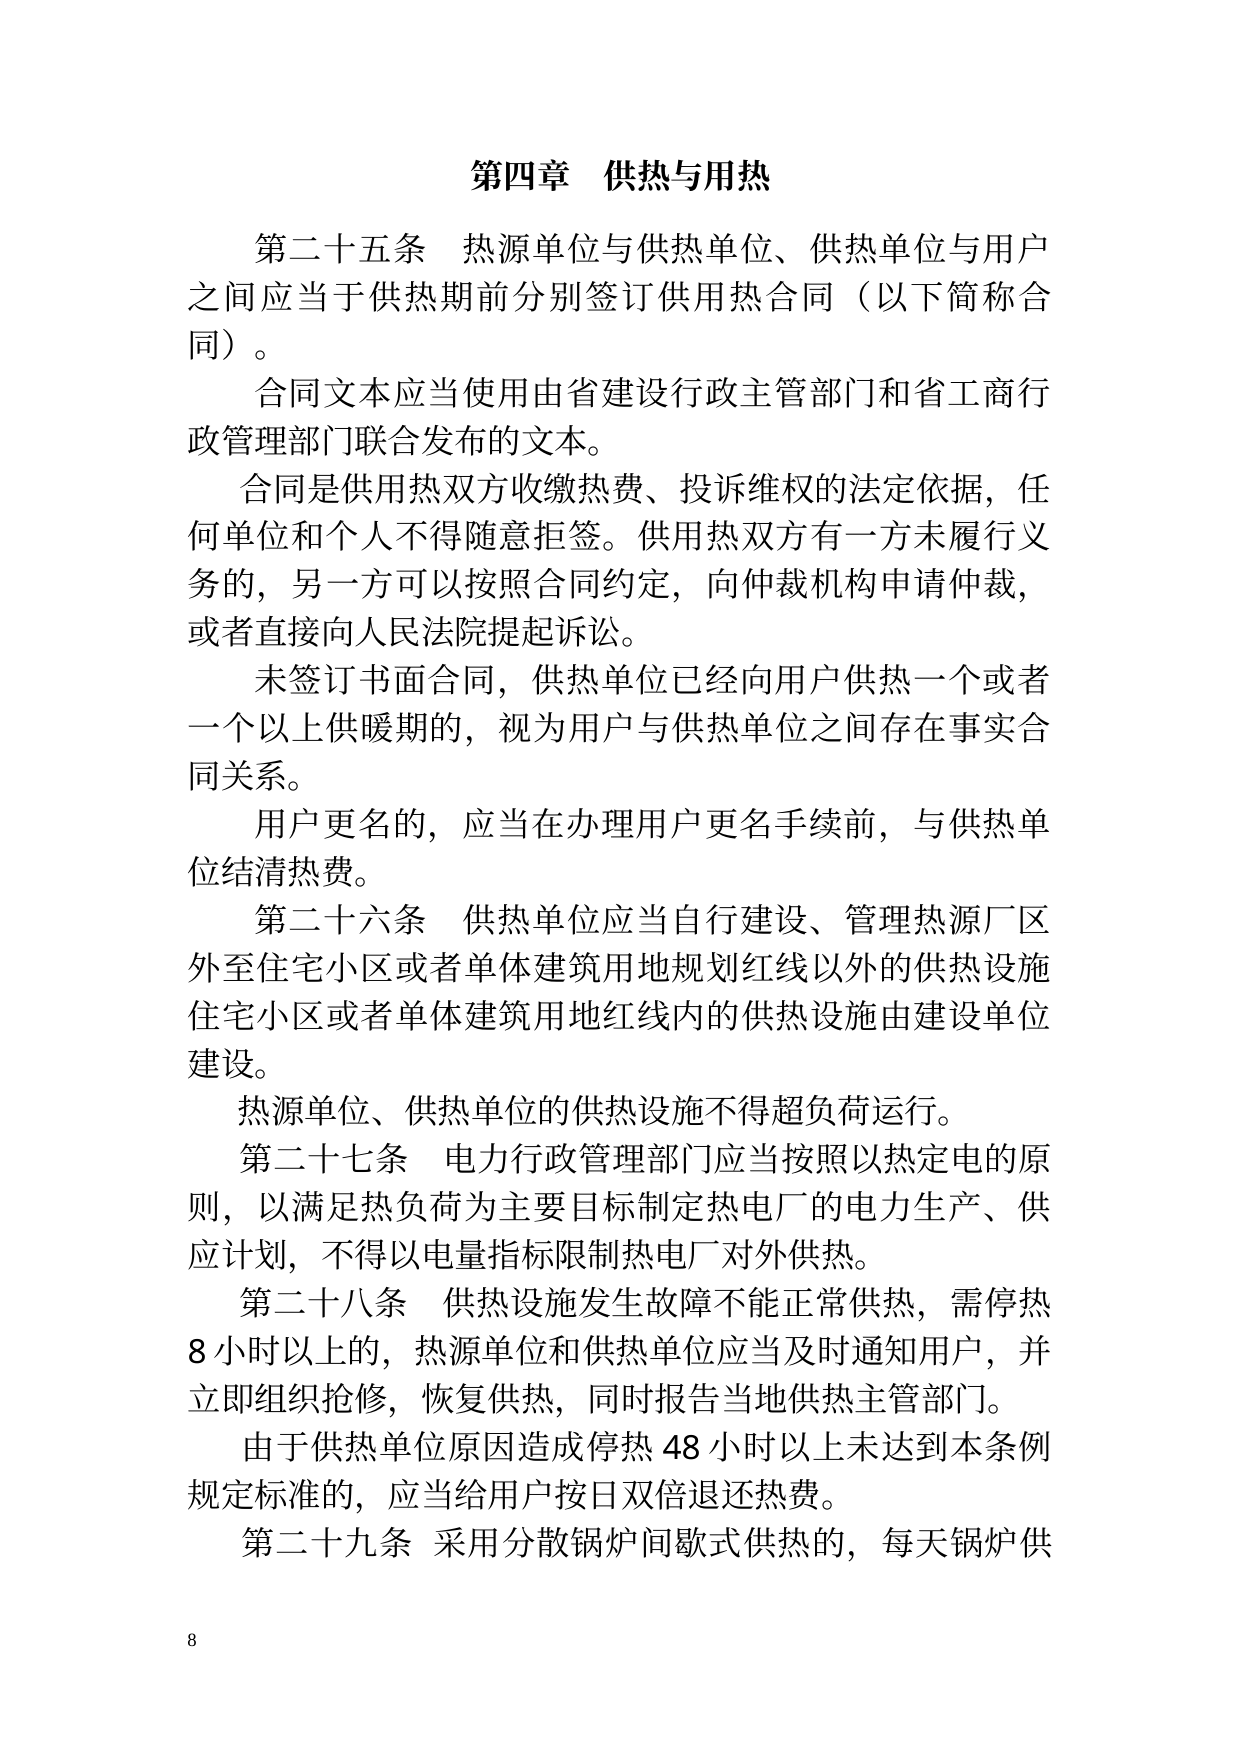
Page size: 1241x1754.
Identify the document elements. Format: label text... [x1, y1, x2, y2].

text 第四章 供热与用热 [187, 150, 1053, 198]
text 由于供热单位原因造成停热48小时以上未达到本条例规定标准的，应当给用户按日双倍退还热费。 [187, 1421, 1053, 1517]
text 热源单位、供热单位的供热设施不得超负荷运行。 [187, 1086, 1053, 1133]
text 合同是供用热双方收缴热费、投诉维权的法定依据，任何单位和个人不得随意拒签。供用热双方有一方未履行义务的，另一方可以按照合同约定，向仲裁机构申请仲裁，或者直接向人民法院提起诉讼。 [187, 463, 1053, 654]
text 合同文本应当使用由省建设行政主管部门和省工商行政管理部门联合发布的文本。 [187, 367, 1053, 463]
text 第二十七条 电力行政管理部门应当按照以热定电的原则，以满足热负荷为主要目标制定热电厂的电力生产、供应计划，不得以电量指标限制热电厂对外供热。 [187, 1133, 1053, 1277]
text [187, 1517, 1053, 1565]
text 第二十八条 供热设施发生故障不能正常供热，需停热8小时以上的，热源单位和供热单位应当及时通知用户，并立即组织抢修，恢复供热，同时报告当地供热主管部门。 [187, 1277, 1053, 1421]
text 未签订书面合同，供热单位已经向用户供热一个或者一个以上供暖期的，视为用户与供热单位之间存在事实合同关系。 [187, 654, 1053, 798]
text 第二十五条 热源单位与供热单位、供热单位与用户之间应当于供热期前分别签订供用热合同（以下简称合同）。 [187, 223, 1053, 367]
text 用户更名的，应当在办理用户更名手续前，与供热单位结清热费。 [187, 798, 1053, 894]
text 第二十六条 供热单位应当自行建设、管理热源厂区外至住宅小区或者单体建筑用地规划红线以外的供热设施。住宅小区或者单体建筑用地红线内的供热设施由建设单位建设。 [187, 894, 1053, 1086]
